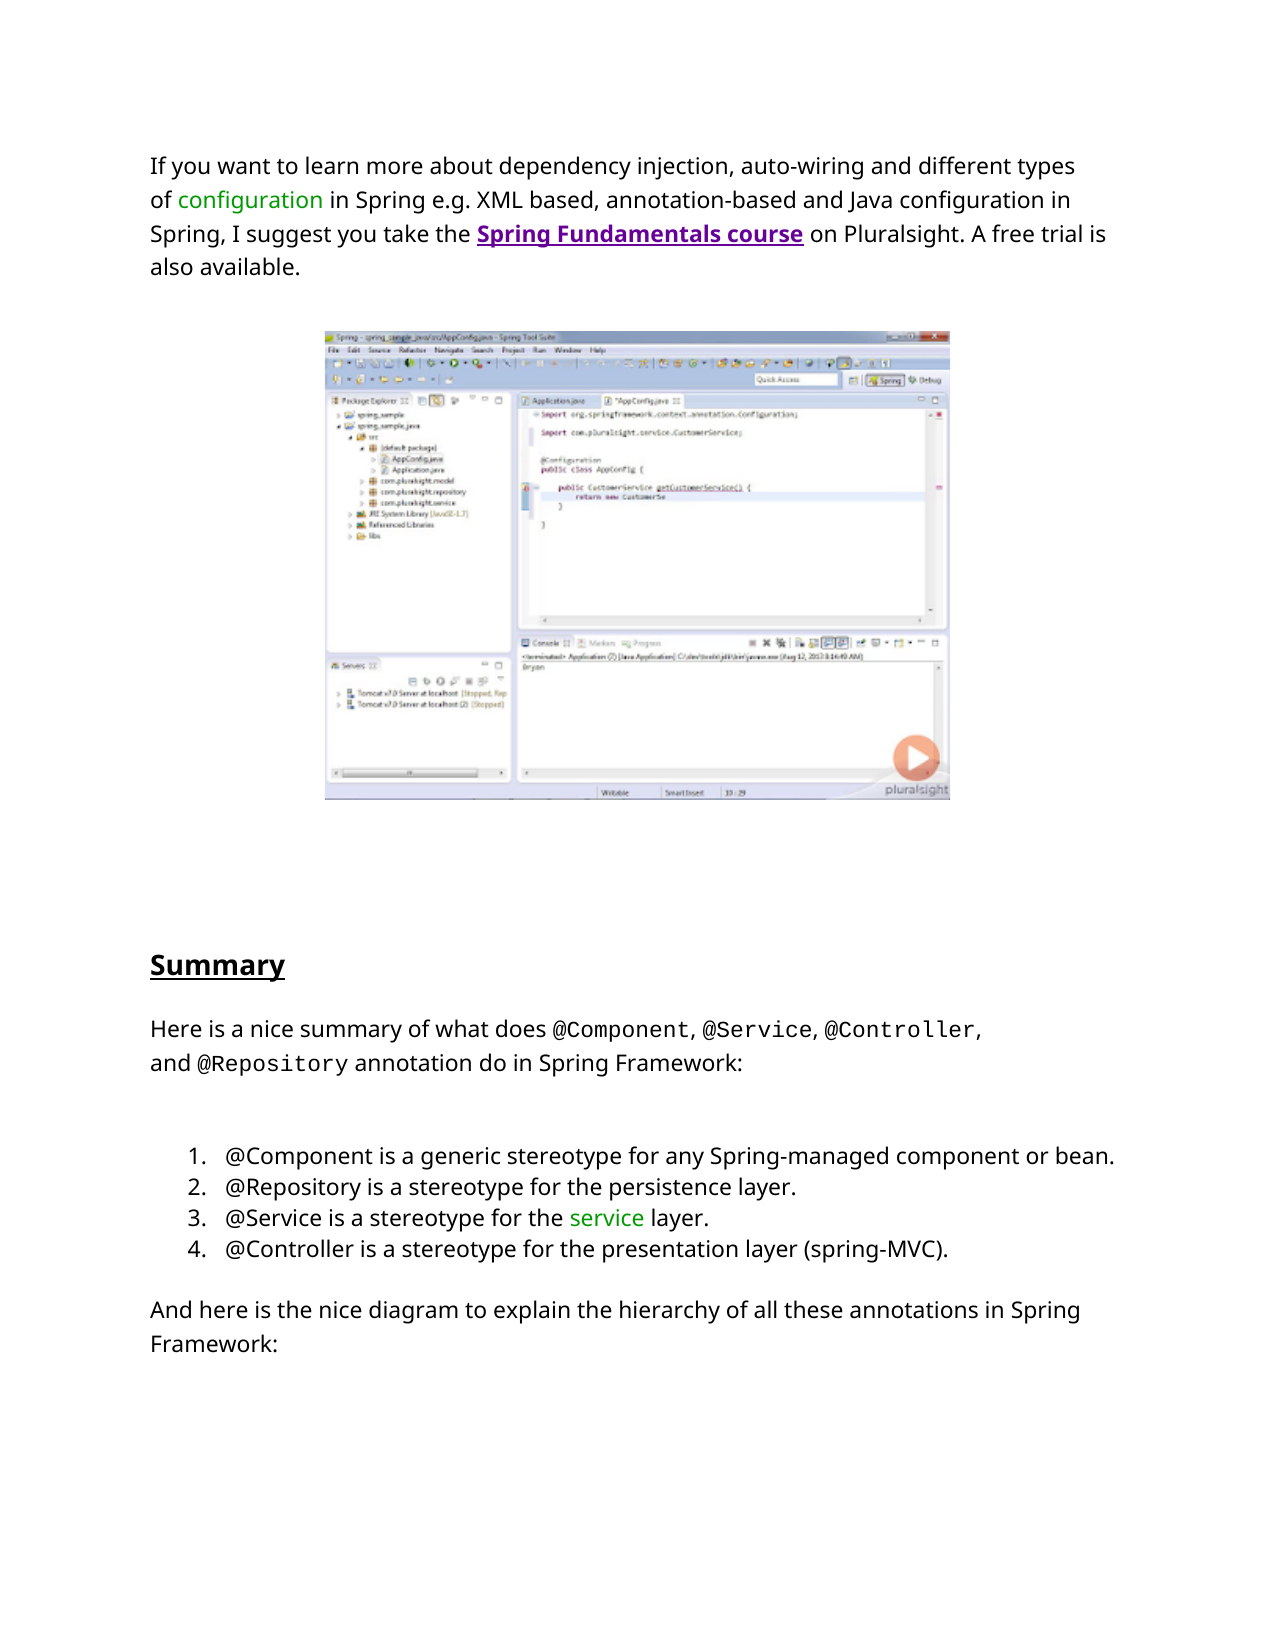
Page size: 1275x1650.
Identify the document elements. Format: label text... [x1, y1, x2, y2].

list @Repository is a stereotype for the persistence layer. [187, 1171, 1125, 1202]
list @Controller is a stereotype for the presentation layer (spring-MVC). [187, 1233, 1125, 1265]
subtitle Summary [150, 945, 1125, 984]
picture [324, 331, 951, 800]
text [150, 150, 1125, 313]
text And here is the nice diagram to explain the hierarchy of all these annotations in Spring Framework: [150, 1294, 1125, 1389]
list @Component is a generic stereotype for any Spring-managed component or bean. [187, 1140, 1125, 1171]
text Here is a nice summary of what does @Component, @Service, @Controller, and @Repository annotation do in Spring Framework: [150, 1013, 1125, 1108]
list @Service is a stereotype for the service layer. [187, 1202, 1125, 1233]
